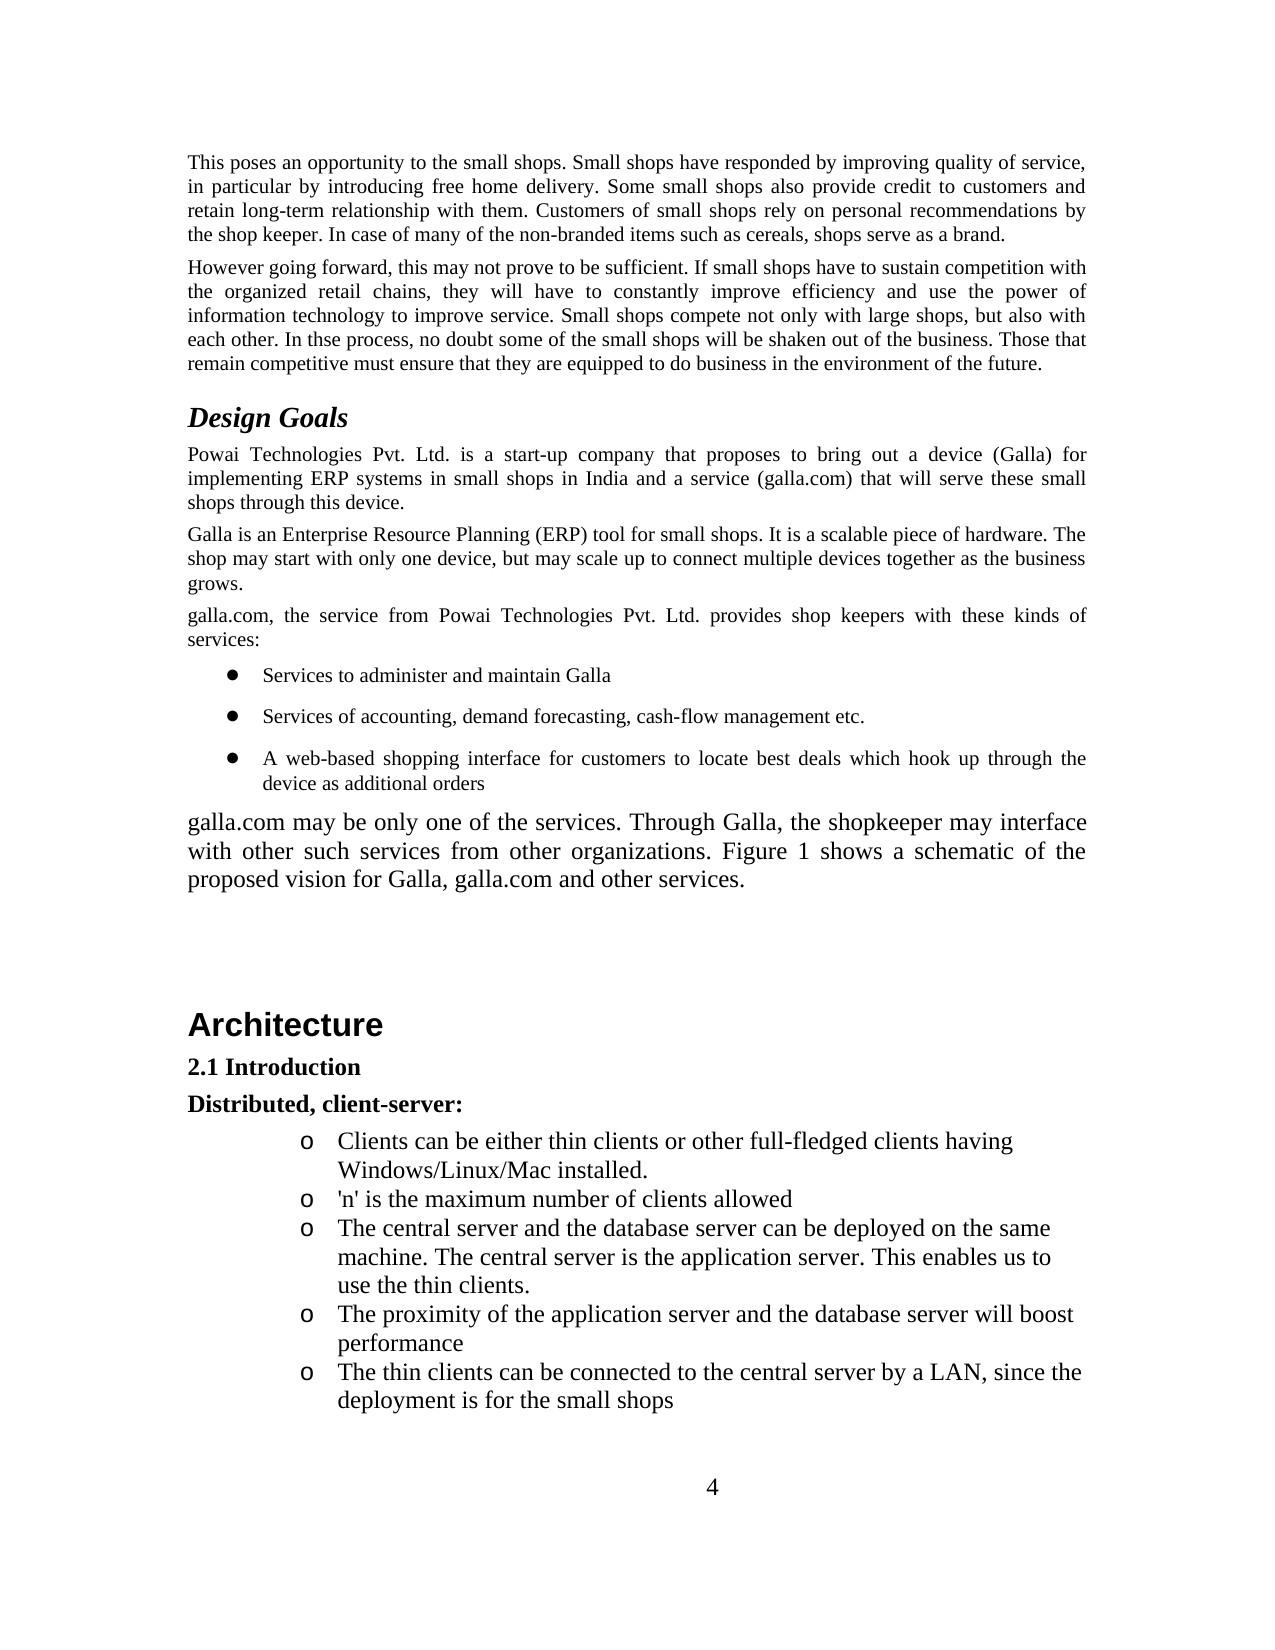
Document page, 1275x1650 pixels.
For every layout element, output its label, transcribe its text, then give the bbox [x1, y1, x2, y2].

subtitle Architecture [187, 1005, 1088, 1044]
list The central server and the database server can be deployed on the same machine. The central server is the application server. This enables us to use the thin clients. [300, 1213, 1088, 1299]
subtitle Design Goals [187, 400, 1088, 433]
text Distributed, client-server: [187, 1089, 1088, 1118]
text Galla is an Enterprise Resource Planning (ERP) tool for small shops. It is a scalable piece of hardware. The shop may start with only one device, but may scale up to connect multiple devices together as the business grows. [187, 522, 1088, 594]
list Services to administer and maintain Galla [225, 659, 1088, 688]
text This poses an opportunity to the small shops. Small shops have responded by improving quality of service, in particular by introducing free home delivery. Some small shops also provide credit to customers and retain long-term relationship with them. Customers of small shops rely on personal recommendations by the shop keeper. In case of many of the non-branded items such as cereals, shops serve as a brand. [187, 150, 1088, 246]
list 'n' is the maximum number of clients allowed [300, 1184, 1088, 1213]
list A web-based shopping interface for customers to locate best deals which hook up through the device as additional orders [225, 742, 1088, 794]
list Services of accounting, demand forecasting, cash-flow management etc. [225, 701, 1088, 729]
text galla.com may be only one of the services. Through Galla, the shopkeeper may interface with other such services from other organizations. Figure 1 shows a schematic of the proposed vision for Galla, galla.com and other services. [187, 807, 1088, 893]
text galla.com, the service from Powai Technologies Pvt. Ltd. provides shop keepers with these kinds of services: [187, 603, 1088, 651]
text 2.1 Introduction [187, 1052, 1088, 1081]
text However going forward, this may not prove to be sufficient. If small shops have to sustain competition with the organized retail chains, they will have to constantly improve efficiency and use the power of information technology to improve service. Small shops compete not only with large shops, but also with each other. In thse process, no doubt some of the small shops will be shaken out of the business. Those that remain competitive must ensure that they are equipped to do business in the environment of the future. [187, 254, 1088, 375]
list The proximity of the application server and the database server will boost performance [300, 1299, 1088, 1357]
list The thin clients can be connected to the central server by a LAN, since the deployment is for the small shops [300, 1357, 1088, 1414]
text Powai Technologies Pvt. Ltd. is a start-up company that proposes to bring out a device (Galla) for implementing ERP systems in small shops in India and a service (galla.com) that will serve these small shops through this device. [187, 442, 1088, 514]
list Clients can be either thin clients or other full-fledged clients having Windows/Linux/Mac installed. [300, 1126, 1088, 1184]
